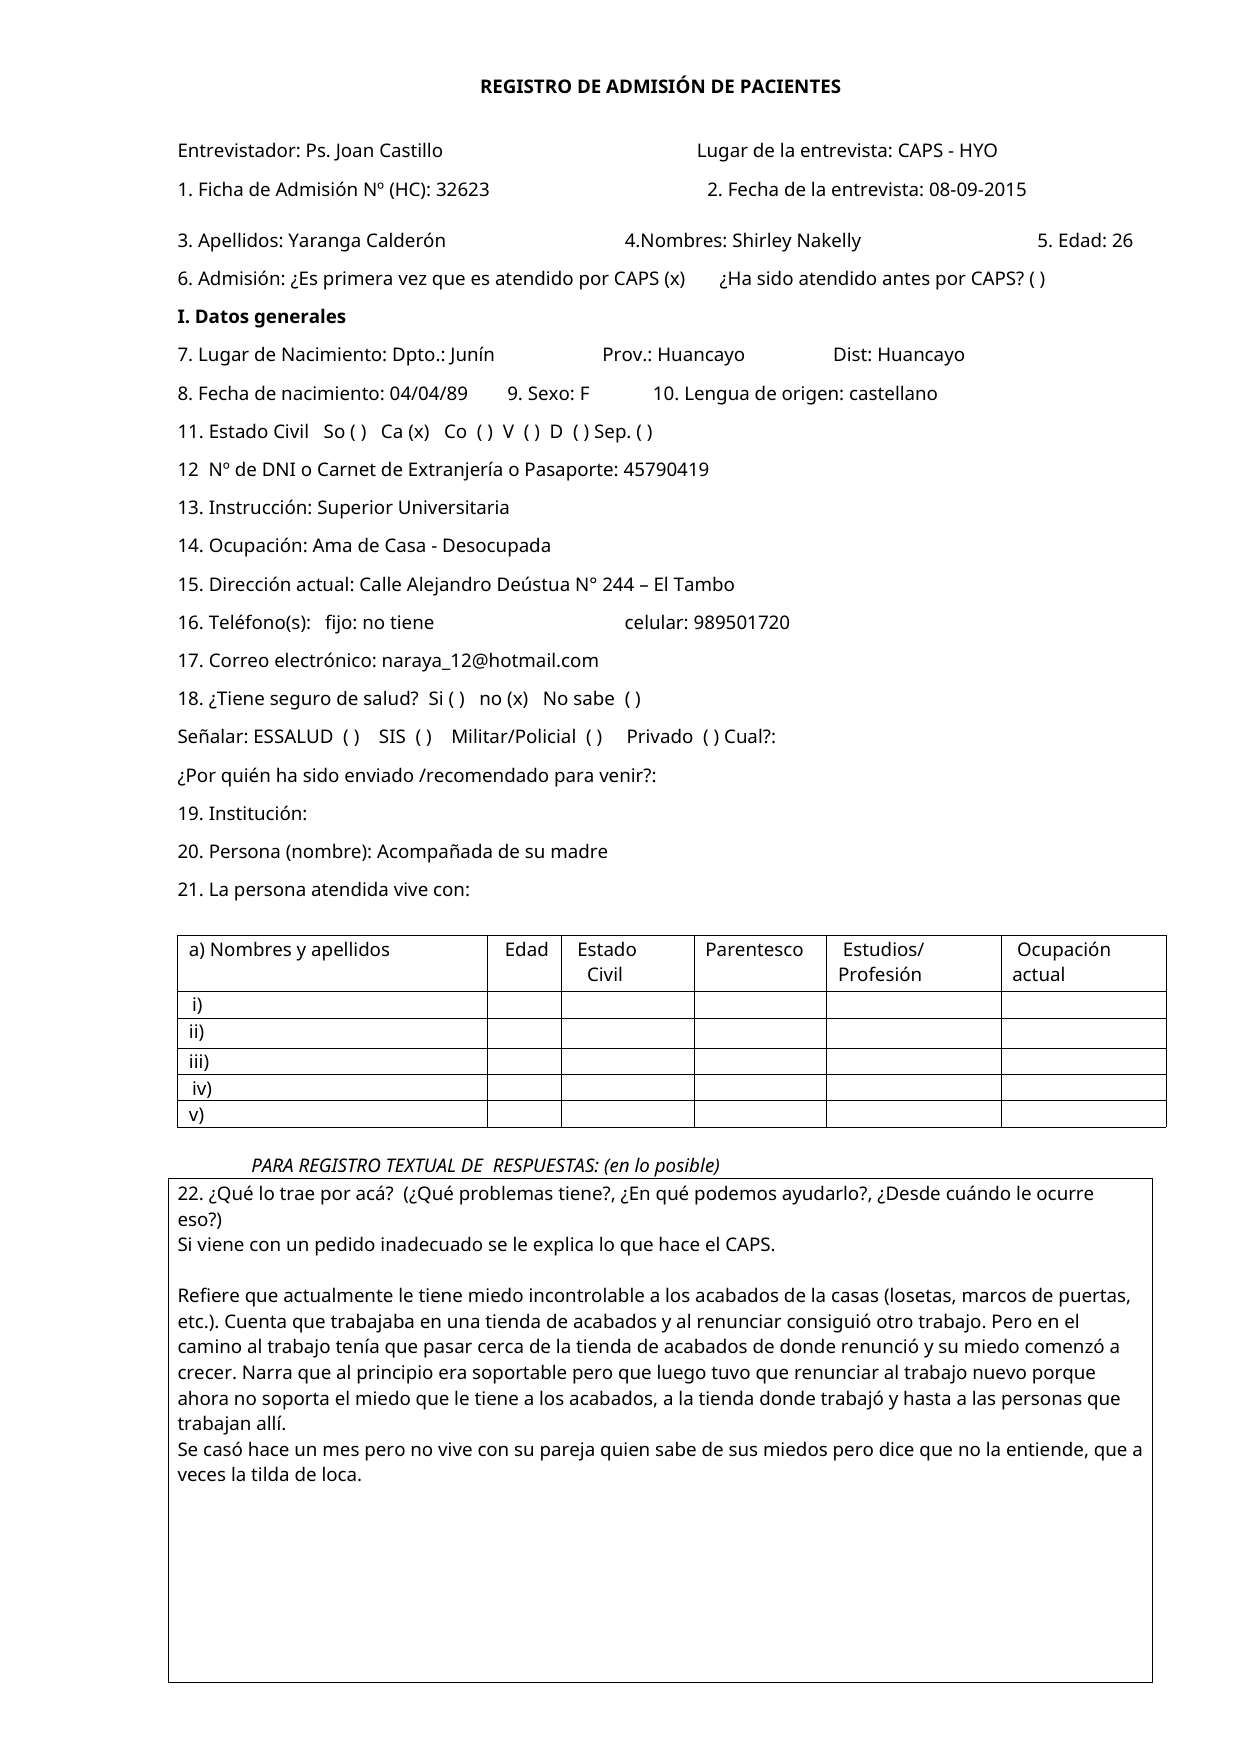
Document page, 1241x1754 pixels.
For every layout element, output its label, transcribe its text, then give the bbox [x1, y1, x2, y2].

text 19. Institución: [177, 800, 1144, 826]
table_cell [562, 1101, 694, 1126]
text 20. Persona (nombre): Acompañada de su madre [177, 838, 1144, 864]
table_header a) Nombres y apellidos [178, 936, 487, 991]
table_cell [178, 1101, 487, 1126]
text Entrevistador: Ps. Joan Castillo Lugar de la entrevista: CAPS - HYO [177, 138, 1144, 163]
table_cell [695, 1075, 826, 1100]
text I. Datos generales [177, 303, 1144, 329]
text 3. Apellidos: Yaranga Calderón 4.Nombres: Shirley Nakelly 5. Edad: 26 [177, 227, 1144, 252]
table_cell [695, 1101, 826, 1126]
table_cell [1002, 1101, 1166, 1126]
text 14. Ocupación: Ama de Casa - Desocupada [177, 533, 1144, 558]
table_cell [178, 1075, 487, 1100]
table_cell [488, 992, 561, 1018]
text PARA REGISTRO TEXTUAL DE RESPUESTAS: (en lo posible) [177, 1152, 1144, 1178]
text 22. ¿Qué lo trae por acá? (¿Qué problemas tiene?, ¿En qué podemos ayudarlo?, ¿Desde cuándo le ocurre eso?) [169, 1179, 1152, 1232]
text ¿Por quién ha sido enviado /recomendado para venir?: [177, 762, 1144, 788]
table_cell [1002, 1075, 1166, 1100]
text Señalar: ESSALUD ( ) SIS ( ) Militar/Policial ( ) Privado ( ) Cual?: [177, 724, 1144, 749]
table_cell [1002, 1019, 1166, 1048]
text 8. Fecha de nacimiento: 04/04/89 9. Sexo: F 10. Lengua de origen: castellano [177, 380, 1144, 405]
table_header Parentesco [695, 936, 826, 991]
title REGISTRO DE ADMISIÓN DE PACIENTES [177, 74, 1144, 99]
text Refiere que actualmente le tiene miedo incontrolable a los acabados de la casas (losetas, marcos de puertas, etc.). Cuenta que trabajaba en una tienda de acabados y al renunciar consiguió otro trabajo. Pero en el camino al trabajo tenía que pasar cerca de la tienda de acabados de donde renunció y su miedo comenzó a crecer. Narra que al principio era soportable pero que luego tuvo que renunciar al trabajo nuevo porque ahora no soporta el miedo que le tiene a los acabados, a la tienda donde trabajó y hasta a las personas que trabajan allí. [177, 1283, 1144, 1436]
table_cell [178, 1019, 487, 1048]
table_cell [488, 1019, 561, 1048]
table_cell [695, 1019, 826, 1048]
table_cell [1002, 1049, 1166, 1074]
text 18. ¿Tiene seguro de salud? Si ( ) no (x) No sabe ( ) [177, 686, 1144, 711]
text Se casó hace un mes pero no vive con su pareja quien sabe de sus miedos pero dice que no la entiende, que a veces la tilda de loca. [177, 1436, 1144, 1487]
table_cell [178, 992, 487, 1018]
table_header Edad [488, 936, 561, 991]
table_cell [562, 992, 694, 1018]
table_cell [827, 992, 1001, 1018]
text 7. Lugar de Nacimiento: Dpto.: Junín Prov.: Huancayo Dist: Huancayo [177, 342, 1144, 367]
table_header Estudios/ Profesión [827, 936, 1001, 991]
table_cell [178, 1049, 487, 1074]
text 13. Instrucción: Superior Universitaria [177, 494, 1144, 520]
table_cell [827, 1049, 1001, 1074]
table_cell [1002, 992, 1166, 1018]
text 11. Estado Civil So ( ) Ca (x) Co ( ) V ( ) D ( ) Sep. ( ) [177, 418, 1144, 443]
table_cell [562, 1075, 694, 1100]
table_cell [562, 1049, 694, 1074]
text 6. Admisión: ¿Es primera vez que es atendido por CAPS (x) ¿Ha sido atendido antes por CAPS? ( ) [177, 265, 1144, 291]
table_header Estado Civil [562, 936, 694, 991]
table_cell [695, 1049, 826, 1074]
table_cell [827, 1019, 1001, 1048]
text 1. Ficha de Admisión Nº (HC): 32623 2. Fecha de la entrevista: 08-09-2015 [177, 176, 1144, 201]
table_cell [488, 1075, 561, 1100]
table_cell [488, 1049, 561, 1074]
text 12 Nº de DNI o Carnet de Extranjería o Pasaporte: 45790419 [177, 456, 1144, 482]
table_cell [695, 992, 826, 1018]
text Si viene con un pedido inadecuado se le explica lo que hace el CAPS. [177, 1232, 1144, 1257]
table_cell [488, 1101, 561, 1126]
table_cell [562, 1019, 694, 1048]
text 16. Teléfono(s): fijo: no tiene celular: 989501720 [177, 609, 1144, 635]
text 17. Correo electrónico: naraya_12@hotmail.com [177, 647, 1144, 673]
text 15. Dirección actual: Calle Alejandro Deústua N° 244 – El Tambo [177, 571, 1144, 596]
table_header Ocupación actual [1002, 936, 1166, 991]
table_cell [827, 1101, 1001, 1126]
table_cell [827, 1075, 1001, 1100]
text 21. La persona atendida vive con: [177, 877, 1144, 902]
